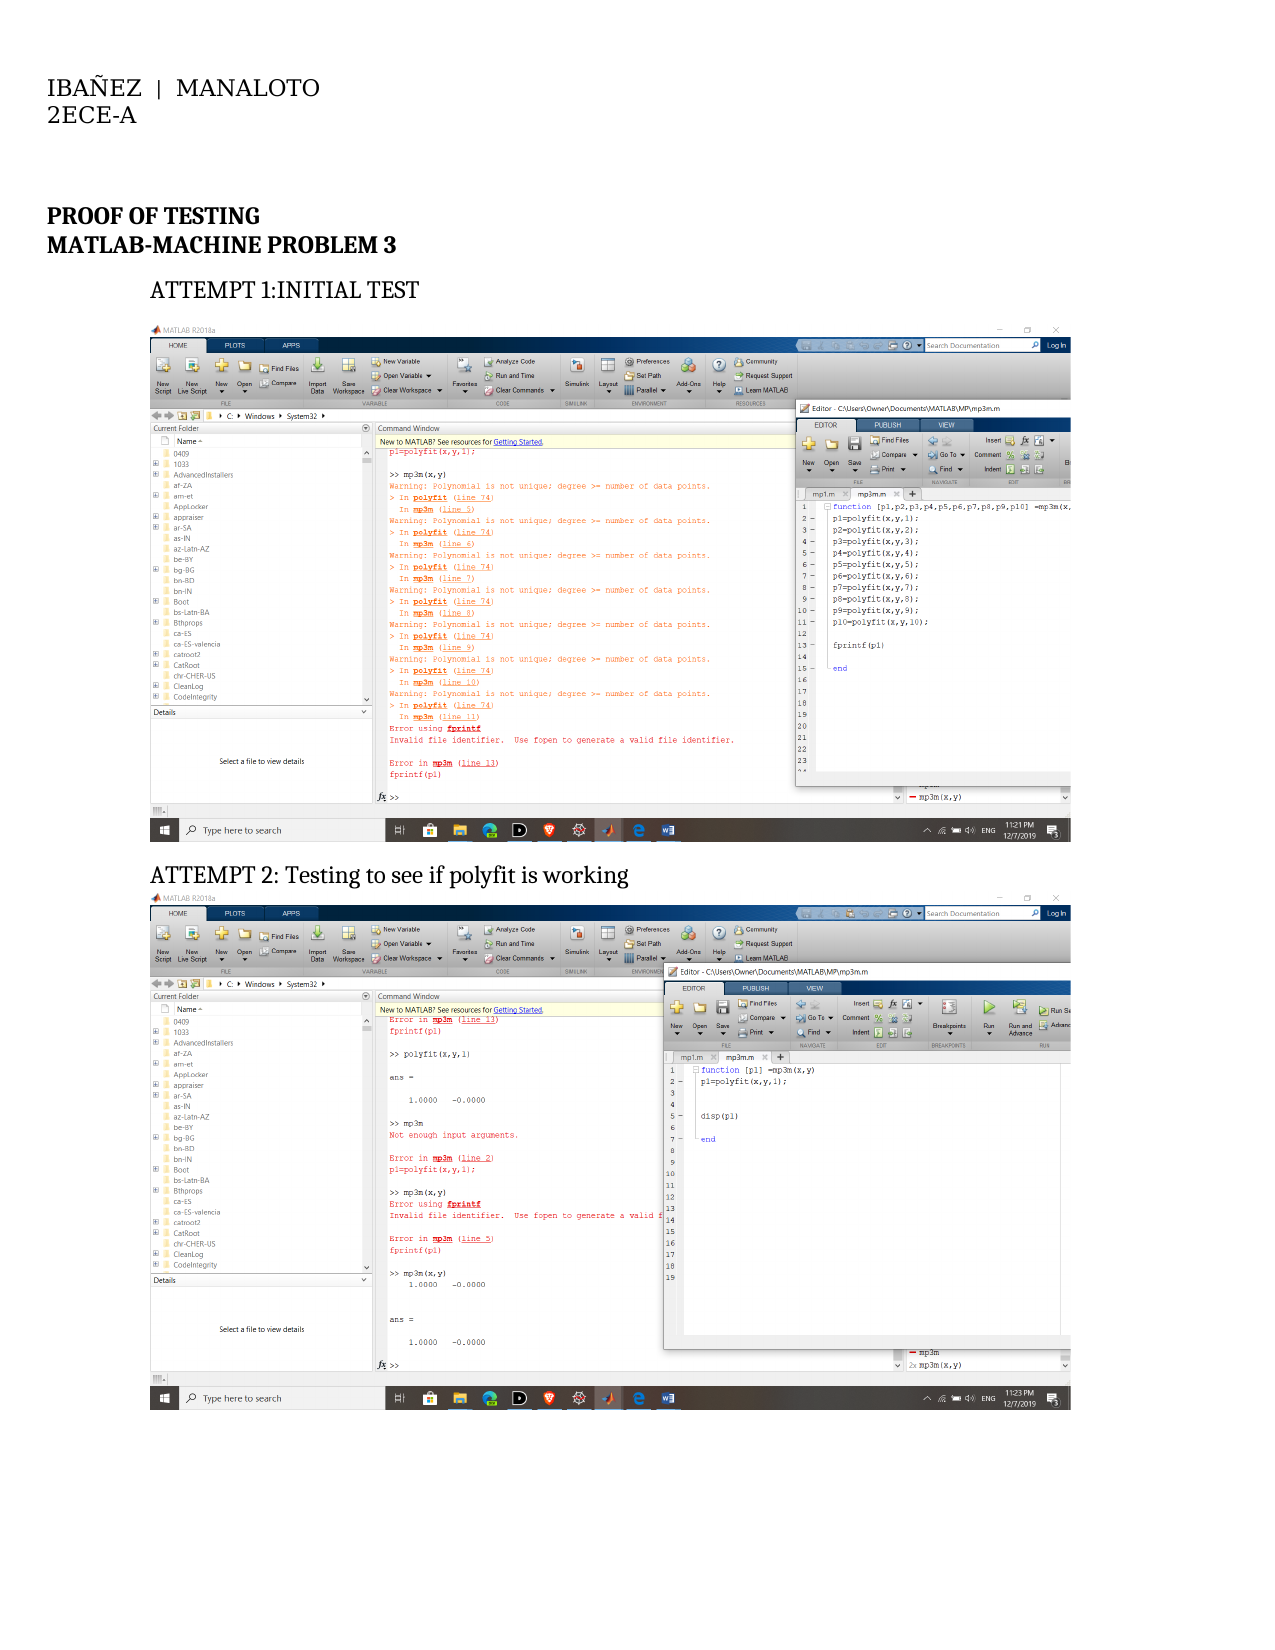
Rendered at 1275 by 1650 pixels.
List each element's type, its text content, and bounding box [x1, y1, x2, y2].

text ATTEMPT 1:INITIAL TEST [150, 276, 1125, 305]
picture [150, 891, 1071, 1410]
text PROOF OF TESTING MATLAB-MACHINE PROBLEM 3 [47, 202, 1125, 260]
picture [150, 324, 1071, 842]
